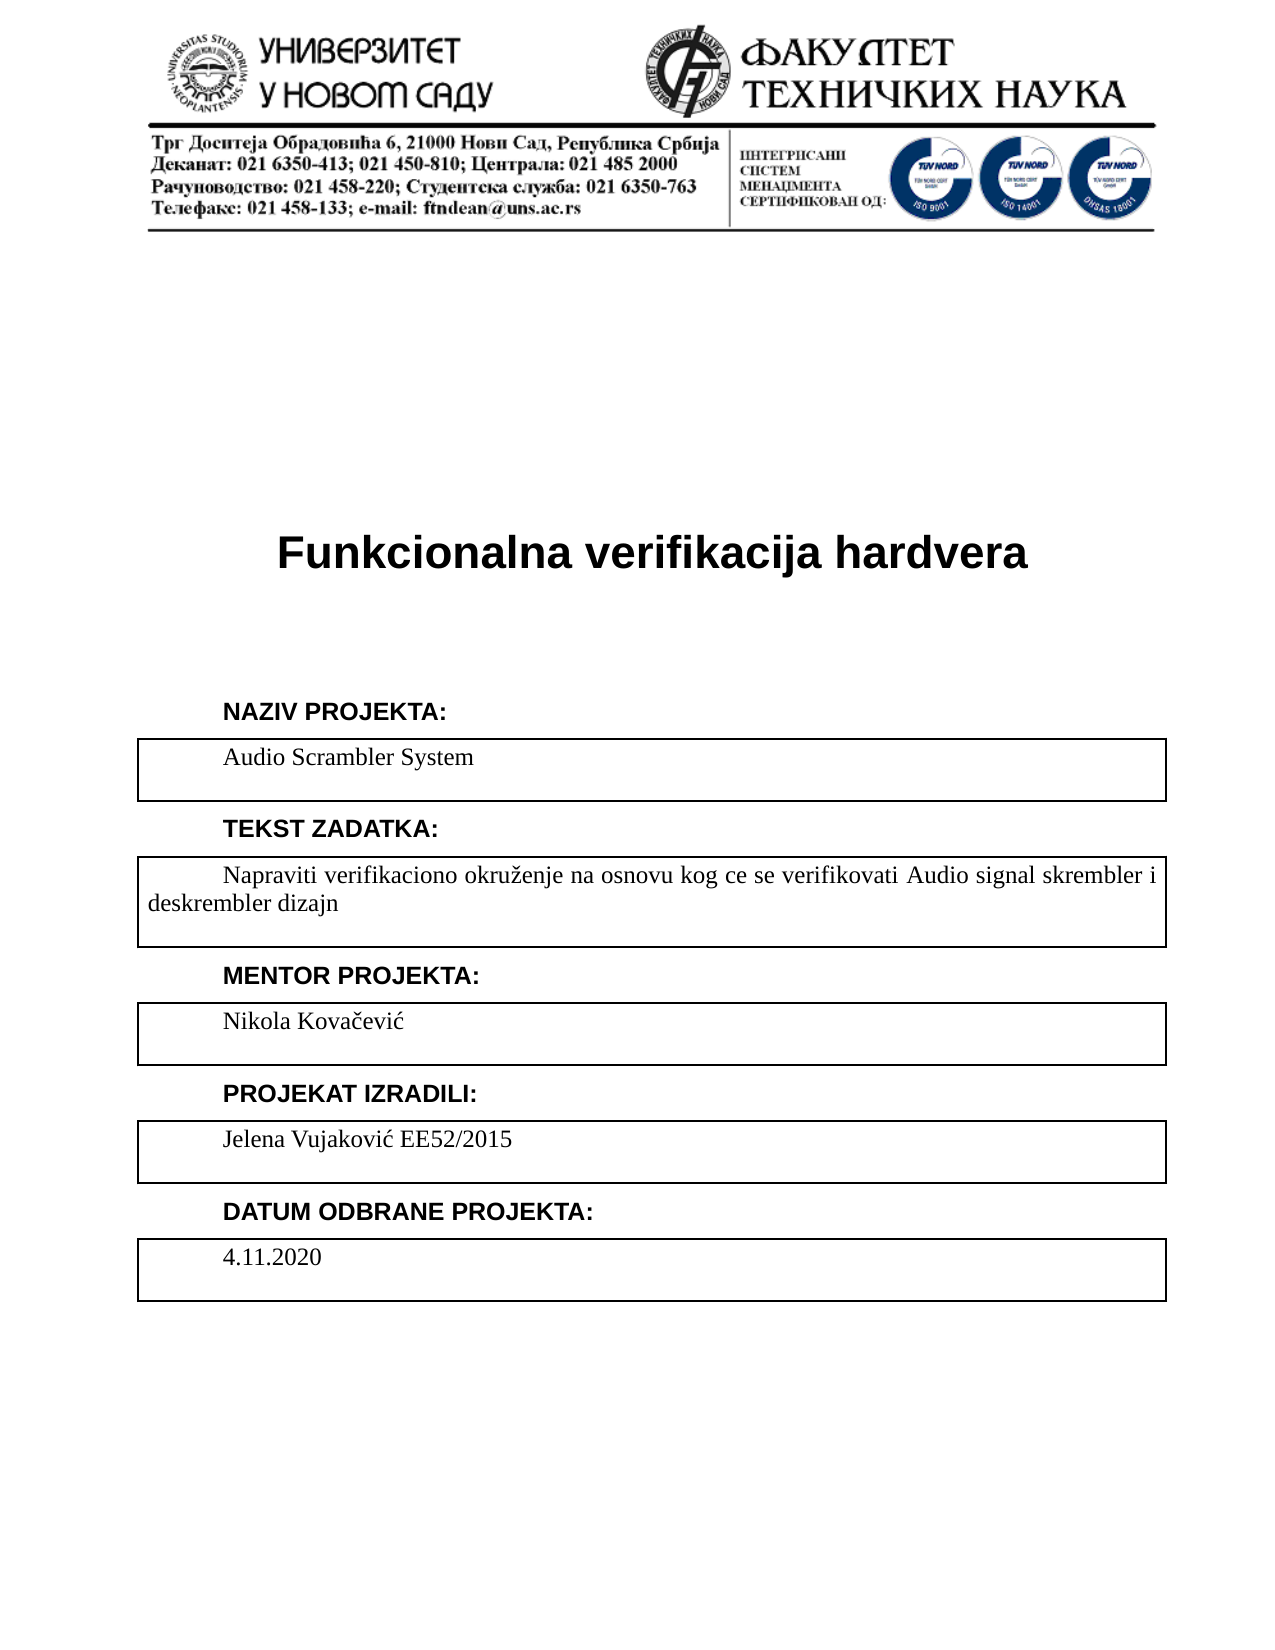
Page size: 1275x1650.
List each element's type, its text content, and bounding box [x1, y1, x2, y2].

text Nikola Kovačević [139, 1004, 1165, 1064]
text Jelena Vujaković EE52/2015 [139, 1122, 1165, 1182]
text Audio Scrambler System [139, 740, 1165, 800]
text 4.11.2020 [139, 1240, 1165, 1300]
title PROJEKAT IZRADILI: [148, 1079, 1157, 1108]
title DATUM ODBRANE PROJEKTA: [148, 1197, 1157, 1226]
text Napraviti verifikaciono okruženje na osnovu kog ce se verifikovati Audio signal skrembler i deskrembler dizajn [139, 858, 1165, 946]
title NAZIV PROJEKTA: [148, 696, 1157, 725]
title TEKST ZADATKA: [148, 814, 1157, 843]
title MENTOR PROJEKTA: [148, 961, 1157, 990]
title Funkcionalna verifikacija hardvera [148, 526, 1157, 578]
picture [147, 0, 1157, 237]
